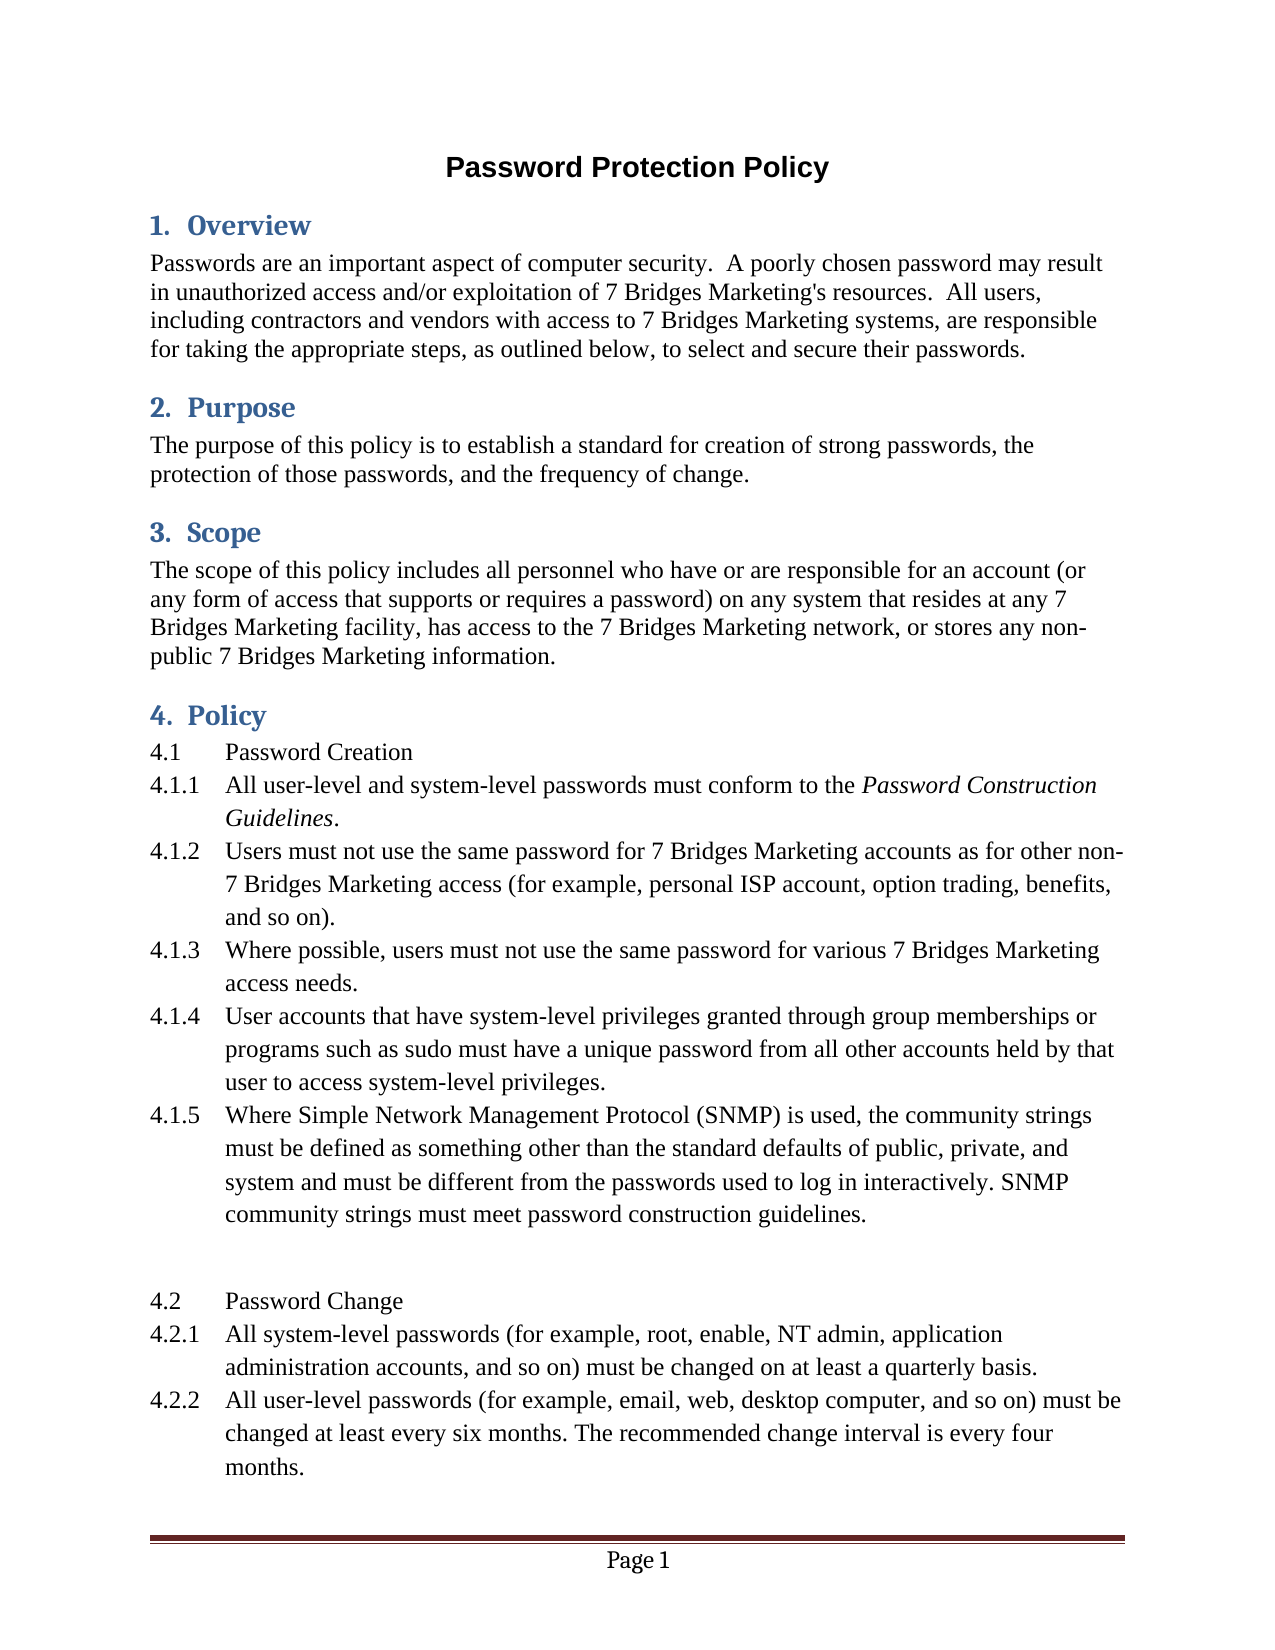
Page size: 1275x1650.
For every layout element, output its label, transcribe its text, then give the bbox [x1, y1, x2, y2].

subtitle Policy [150, 699, 1125, 732]
text Passwords are an important aspect of computer security. A poorly chosen password may result in unauthorized access and/or exploitation of 7 Bridges Marketing's resources. All users, including contractors and vendors with access to 7 Bridges Marketing systems, are responsible for taking the appropriate steps, as outlined below, to select and secure their passwords. [150, 248, 1125, 363]
subtitle Purpose [150, 392, 1125, 425]
text Password Protection Policy [150, 150, 1125, 183]
subtitle Password Change [150, 1286, 1125, 1315]
subtitle Users must not use the same password for 7 Bridges Marketing accounts as for other non-7 Bridges Marketing access (for example, personal ISP account, option trading, benefits, and so on). [150, 836, 1125, 931]
subtitle All system-level passwords (for example, root, enable, NT admin, application administration accounts, and so on) must be changed on at least a quarterly basis. [150, 1319, 1125, 1381]
subtitle All user-level and system-level passwords must conform to the Password Construction Guidelines. [150, 770, 1125, 832]
subtitle Where Simple Network Management Protocol (SNMP) is used, the community strings must be defined as something other than the standard defaults of public, private, and system and must be different from the passwords used to log in interactively. SNMP community strings must meet password construction guidelines. [150, 1101, 1125, 1228]
subtitle Where possible, users must not use the same password for various 7 Bridges Marketing access needs. [150, 935, 1125, 997]
text The scope of this policy includes all personnel who have or are responsible for an account (or any form of access that supports or requires a password) on any system that resides at any 7 Bridges Marketing facility, has access to the 7 Bridges Marketing network, or stores any non-public 7 Bridges Marketing information. [150, 555, 1125, 670]
subtitle Overview [150, 209, 1125, 243]
subtitle All user-level passwords (for example, email, web, desktop computer, and so on) must be changed at least every six months. The recommended change interval is every four months. [150, 1386, 1125, 1480]
subtitle User accounts that have system-level privileges granted through group memberships or programs such as sudo must have a unique password from all other accounts held by that user to access system-level privileges. [150, 1001, 1125, 1096]
subtitle Scope [150, 516, 1125, 550]
text The purpose of this policy is to establish a standard for creation of strong passwords, the protection of those passwords, and the frequency of change. [150, 430, 1125, 488]
subtitle Password Creation [150, 737, 1125, 766]
